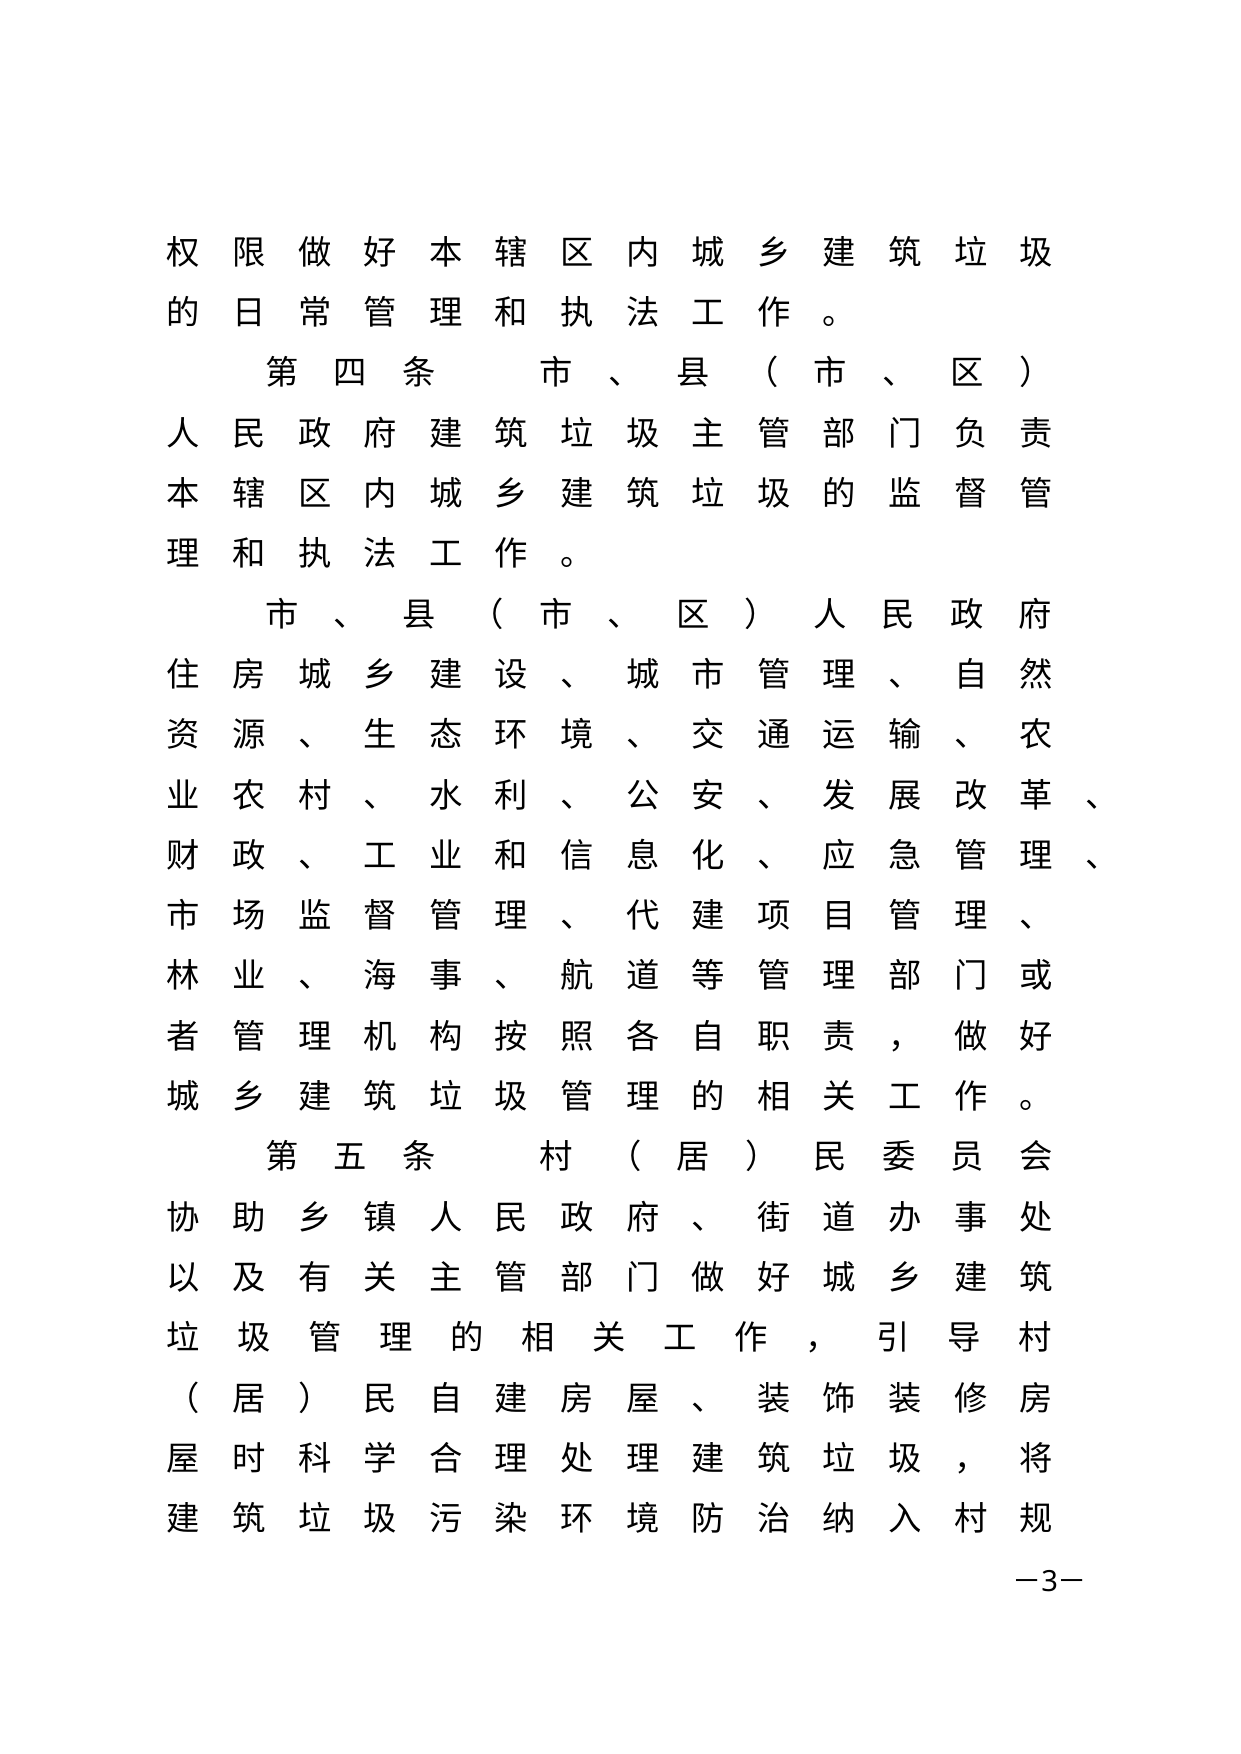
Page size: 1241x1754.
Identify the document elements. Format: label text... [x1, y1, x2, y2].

text 乡镇人民政府、街道办事处接受县（市、区）人民政府建筑垃圾主管部门的指导，按照职能权限做好本辖区内城乡建筑垃圾的日常管理和执法工作。 [167, 219, 1085, 340]
text 第五条 村（居）民委员会协助乡镇人民政府、街道办事处以及有关主管部门做好城乡建筑垃圾管理的相关工作，引导村（居）民自建房屋、装饰装修房屋时科学合理处理建筑垃圾，将建筑垃圾污染环境防治纳入村规民约或者居民公约。 [167, 1124, 1085, 1546]
text 市、县（市、区）人民政府住房城乡建设、城市管理、自然资源、生态环境、交通运输、农业农村、水利、公安、发展改革、财政、工业和信息化、应急管理、市场监督管理、代建项目管理、林业、海事、航道等管理部门或者管理机构按照各自职责，做好城乡建筑垃圾管理的相关工作。 [167, 581, 1085, 1124]
text 第四条 市、县（市、区）人民政府建筑垃圾主管部门负责本辖区内城乡建筑垃圾的监督管理和执法工作。 [167, 340, 1085, 581]
